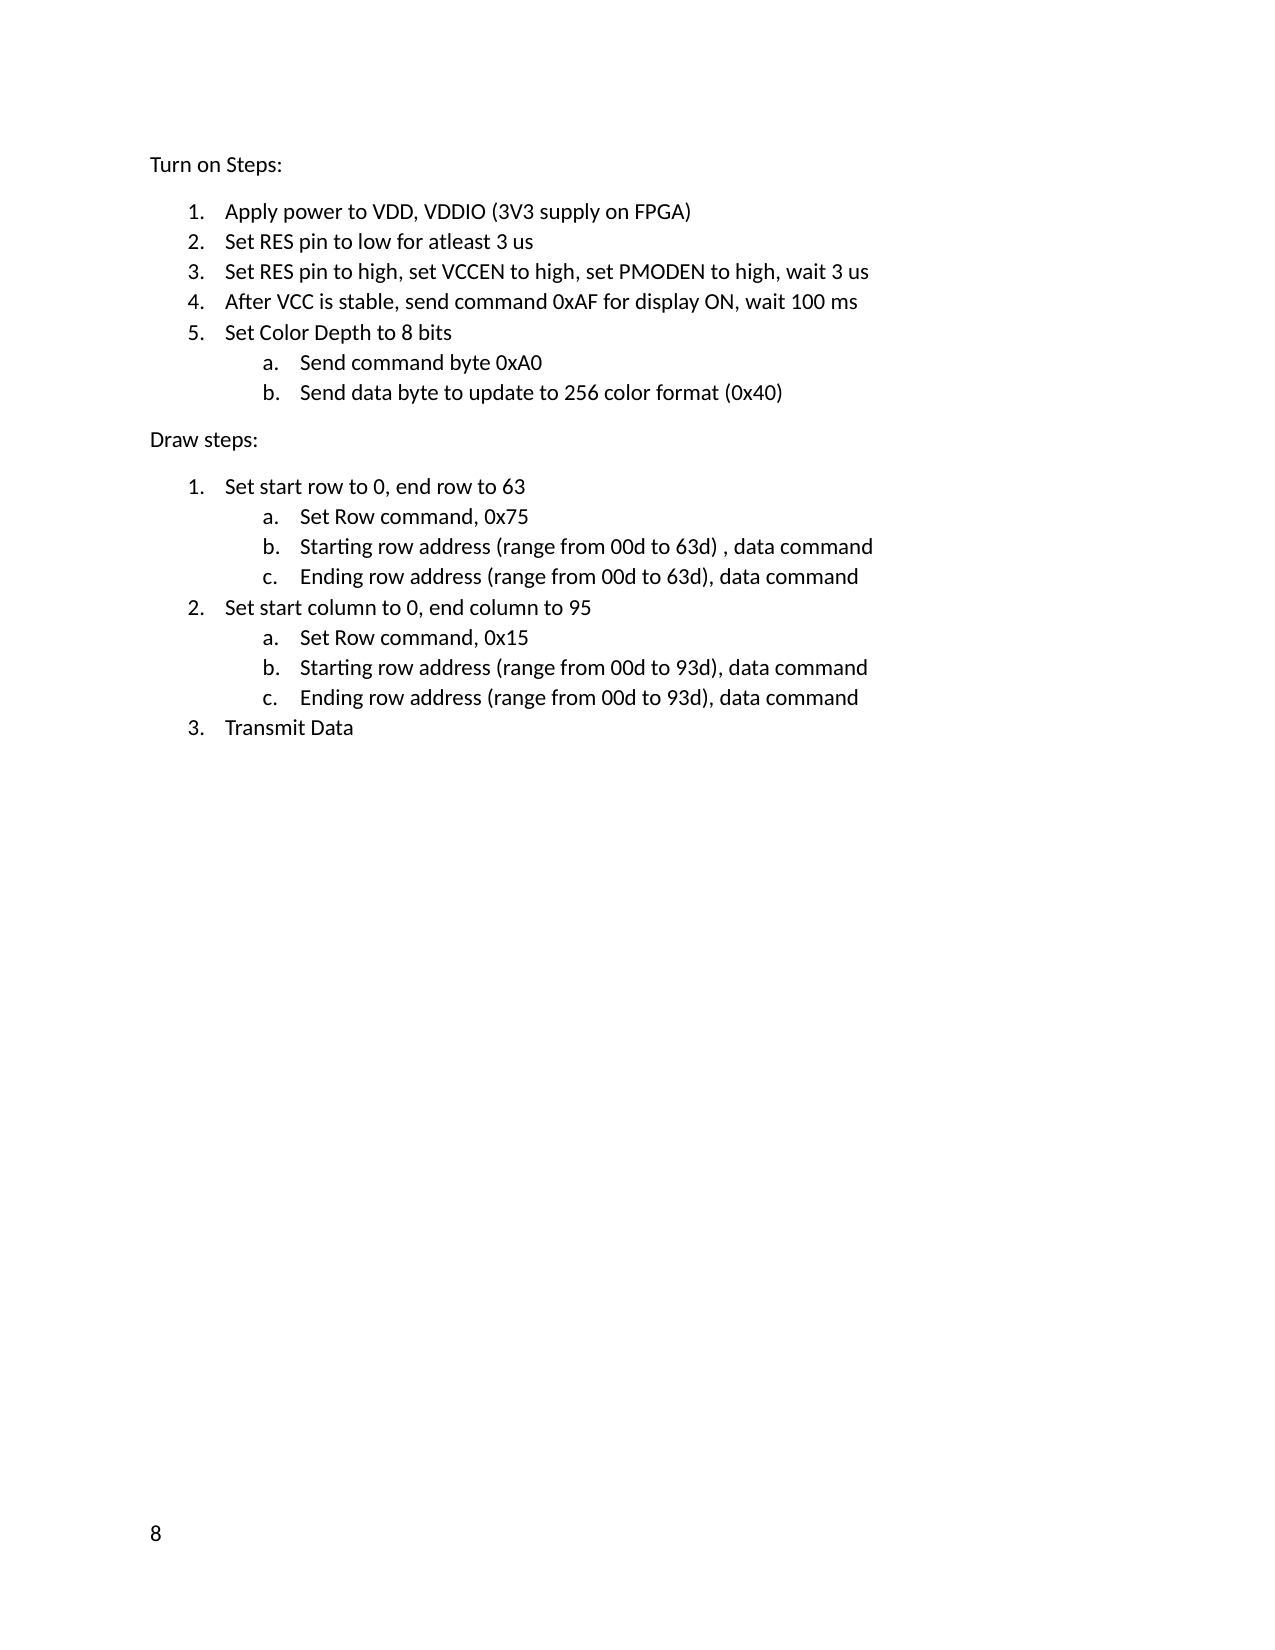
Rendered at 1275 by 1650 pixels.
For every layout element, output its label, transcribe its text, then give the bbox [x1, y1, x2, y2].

list Starting row address (range from 00d to 63d) , data command [262, 532, 1125, 560]
list Set Row command, 0x15 [262, 623, 1125, 651]
list Set Color Depth to 8 bits [187, 318, 1125, 346]
list Set RES pin to low for atleast 3 us [187, 227, 1125, 255]
list Ending row address (range from 00d to 93d), data command [262, 683, 1125, 711]
list Starting row address (range from 00d to 93d), data command [262, 653, 1125, 681]
list Ending row address (range from 00d to 63d), data command [262, 562, 1125, 591]
list Set start row to 0, end row to 63 [187, 472, 1125, 500]
list Set Row command, 0x75 [262, 502, 1125, 530]
list Apply power to VDD, VDDIO (3V3 supply on FPGA) [187, 197, 1125, 225]
list Set RES pin to high, set VCCEN to high, set PMODEN to high, wait 3 us [187, 257, 1125, 285]
list Transmit Data [187, 713, 1125, 742]
list Send data byte to update to 256 color format (0x40) [262, 378, 1125, 406]
list Set start column to 0, end column to 95 [187, 593, 1125, 621]
text Turn on Steps: [150, 150, 1125, 178]
list Send command byte 0xA0 [262, 348, 1125, 376]
list After VCC is stable, send command 0xAF for display ON, wait 100 ms [187, 287, 1125, 316]
text Draw steps: [150, 425, 1125, 453]
